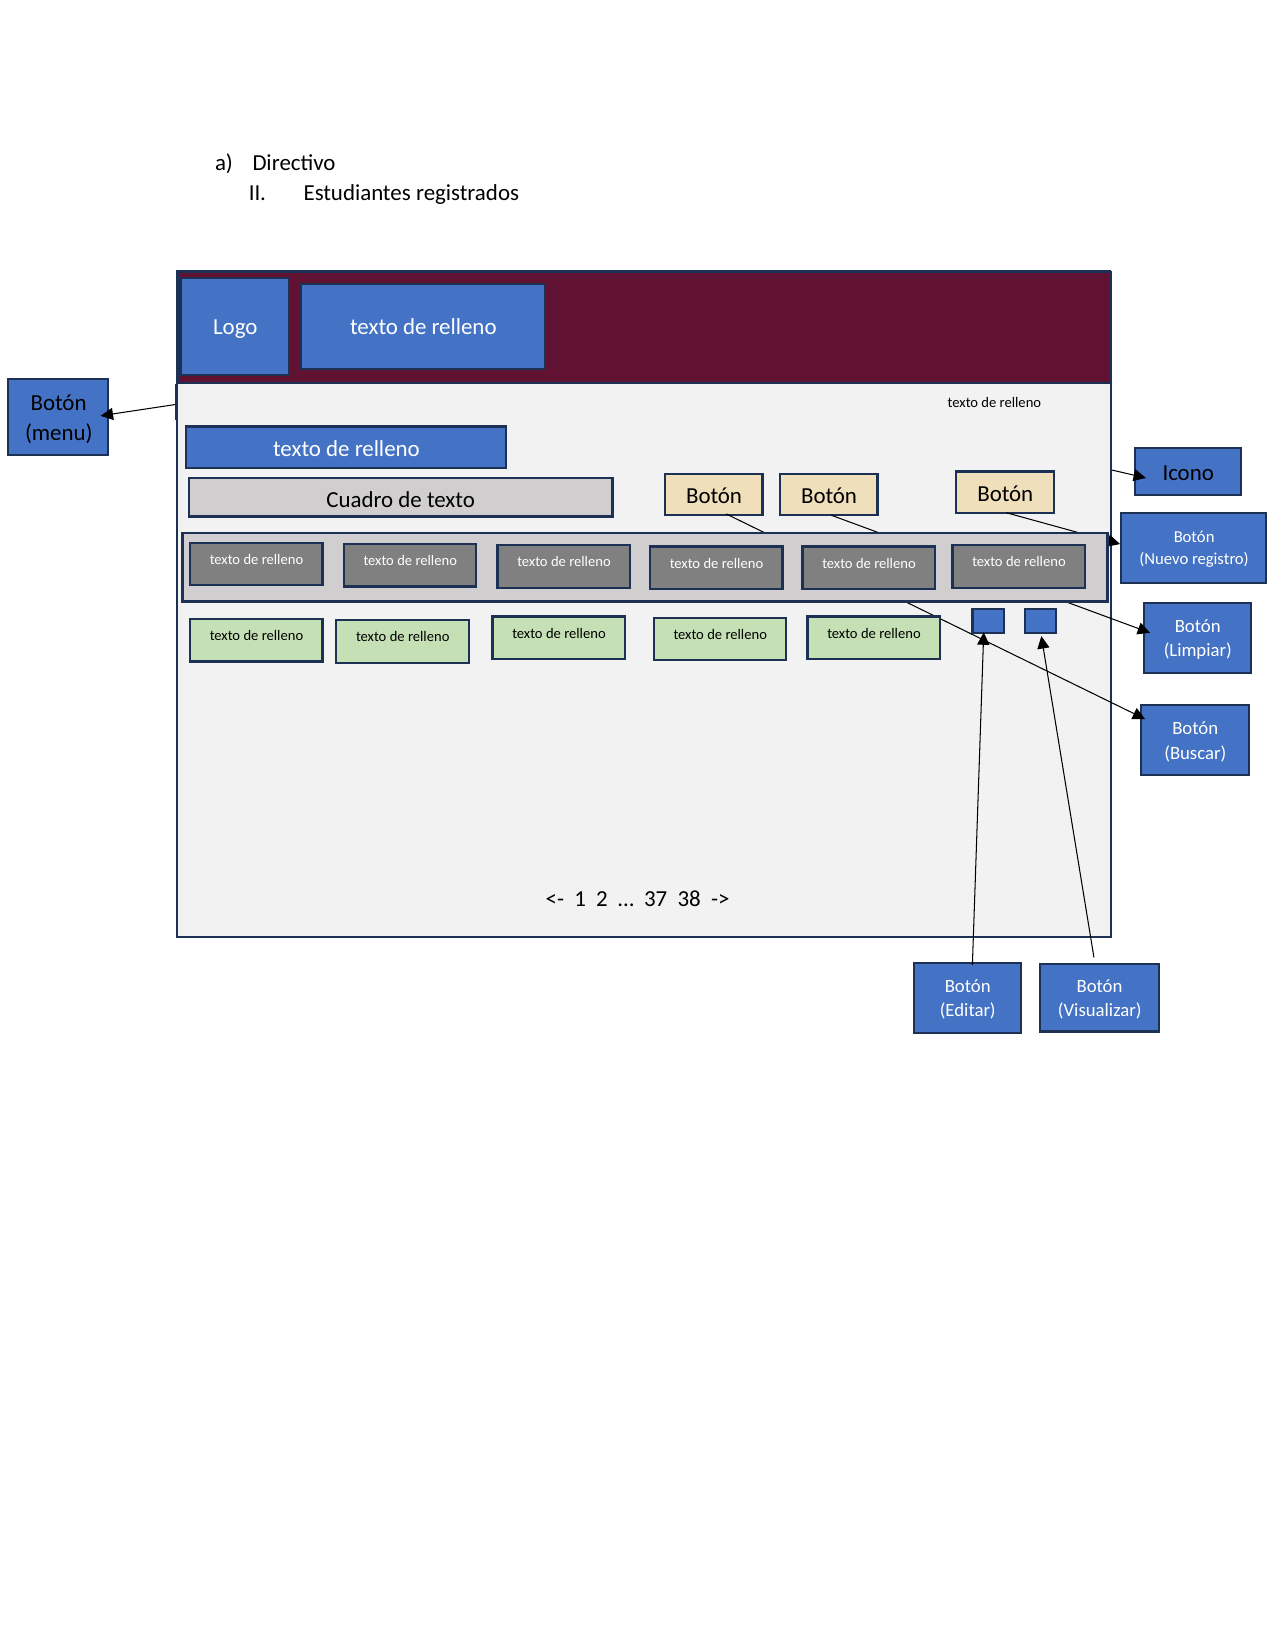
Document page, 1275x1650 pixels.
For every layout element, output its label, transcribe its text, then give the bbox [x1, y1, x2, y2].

list Directivo [215, 148, 1098, 176]
list Estudiantes registrados [266, 178, 1098, 206]
